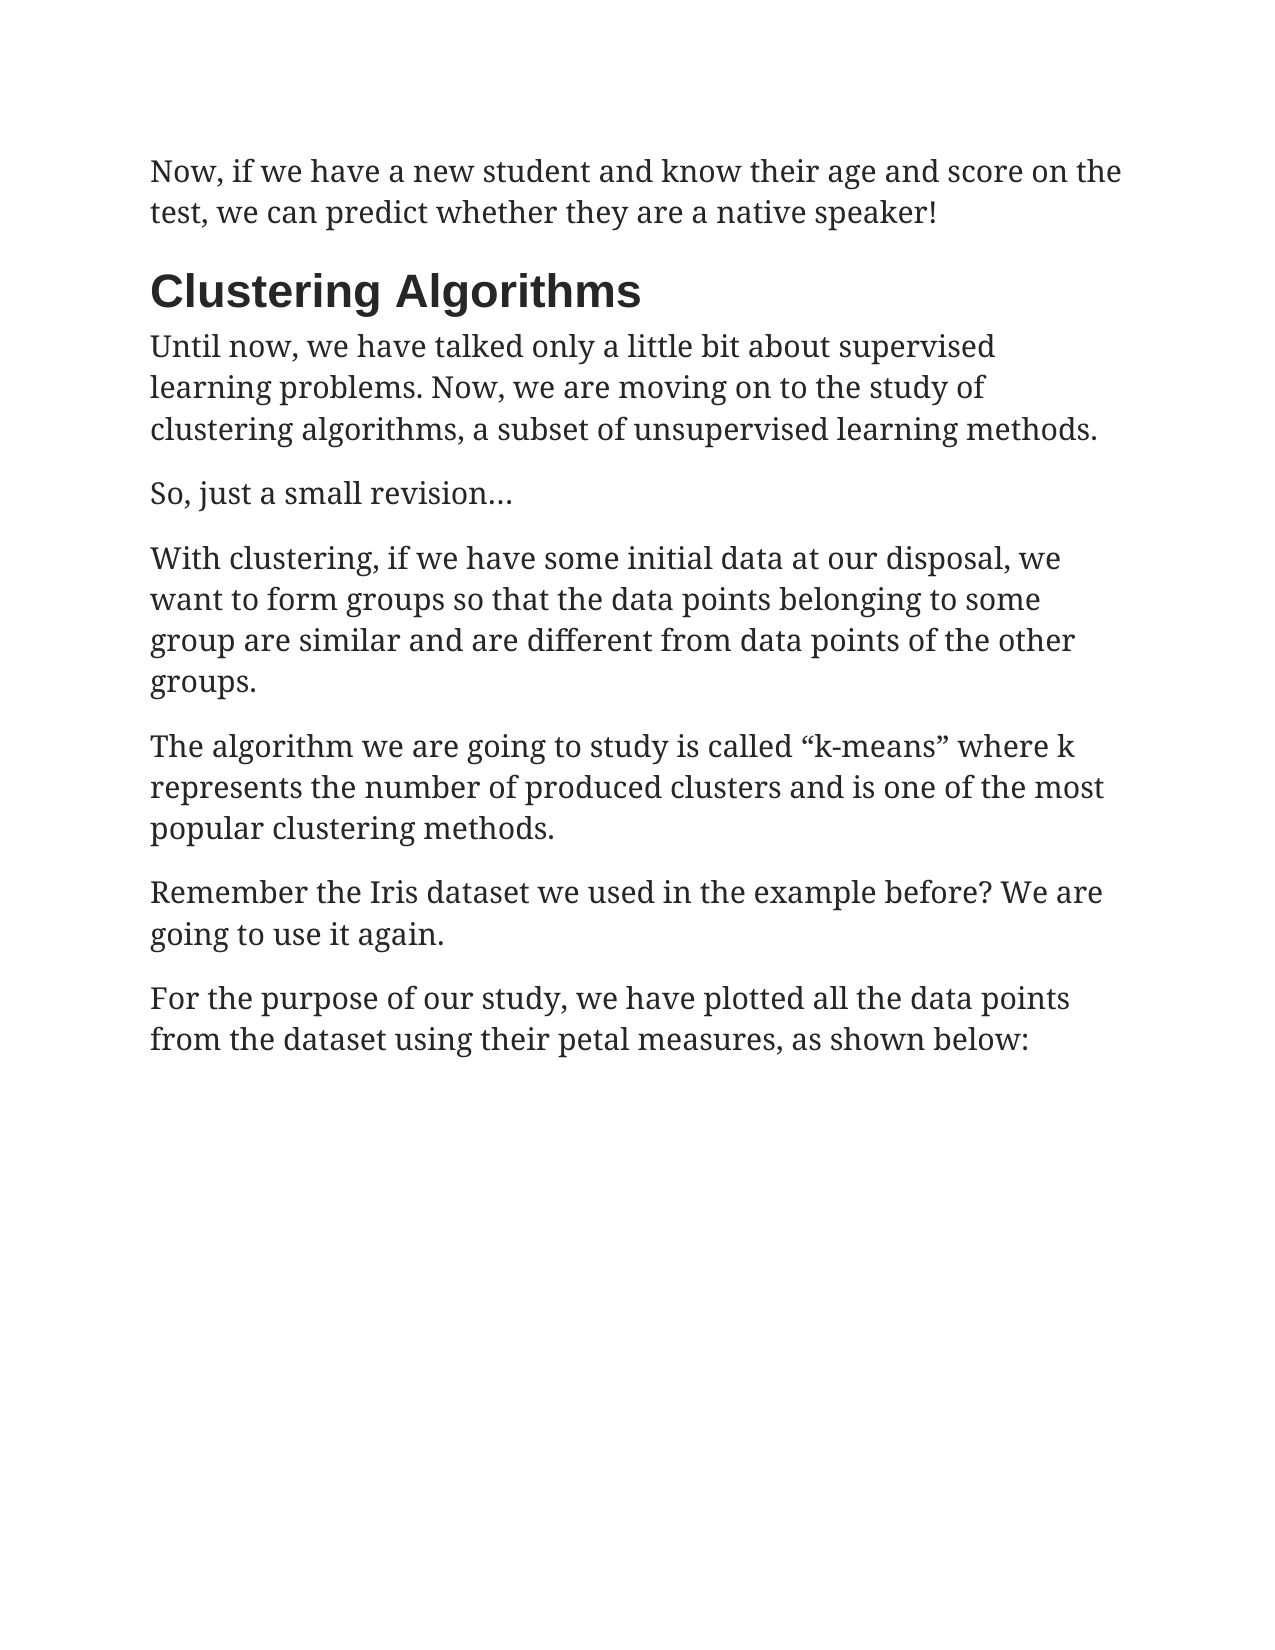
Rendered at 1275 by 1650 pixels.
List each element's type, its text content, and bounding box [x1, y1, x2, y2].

text With clustering, if we have some initial data at our disposal, we want to form groups so that the data points belonging to some group are similar and are different from data points of the other groups. [150, 537, 1125, 701]
text The algorithm we are going to study is called “k-means” where k represents the number of produced clusters and is one of the most popular clustering methods. [150, 725, 1125, 848]
text Until now, we have talked only a little bit about supervised learning problems. Now, we are moving on to the study of clustering algorithms, a subset of unsupervised learning methods. [150, 325, 1125, 449]
text So, just a small revision… [150, 472, 1125, 513]
text For the purpose of our study, we have plotted all the data points from the dataset using their petal measures, as shown below: [150, 977, 1125, 1060]
text Clustering Algorithms [150, 263, 1125, 317]
text Remember the Iris dataset we used in the example before? We are going to use it again. [150, 872, 1125, 954]
text Now, if we have a new student and know their age and score on the test, we can predict whether they are a native speaker! [150, 150, 1125, 232]
